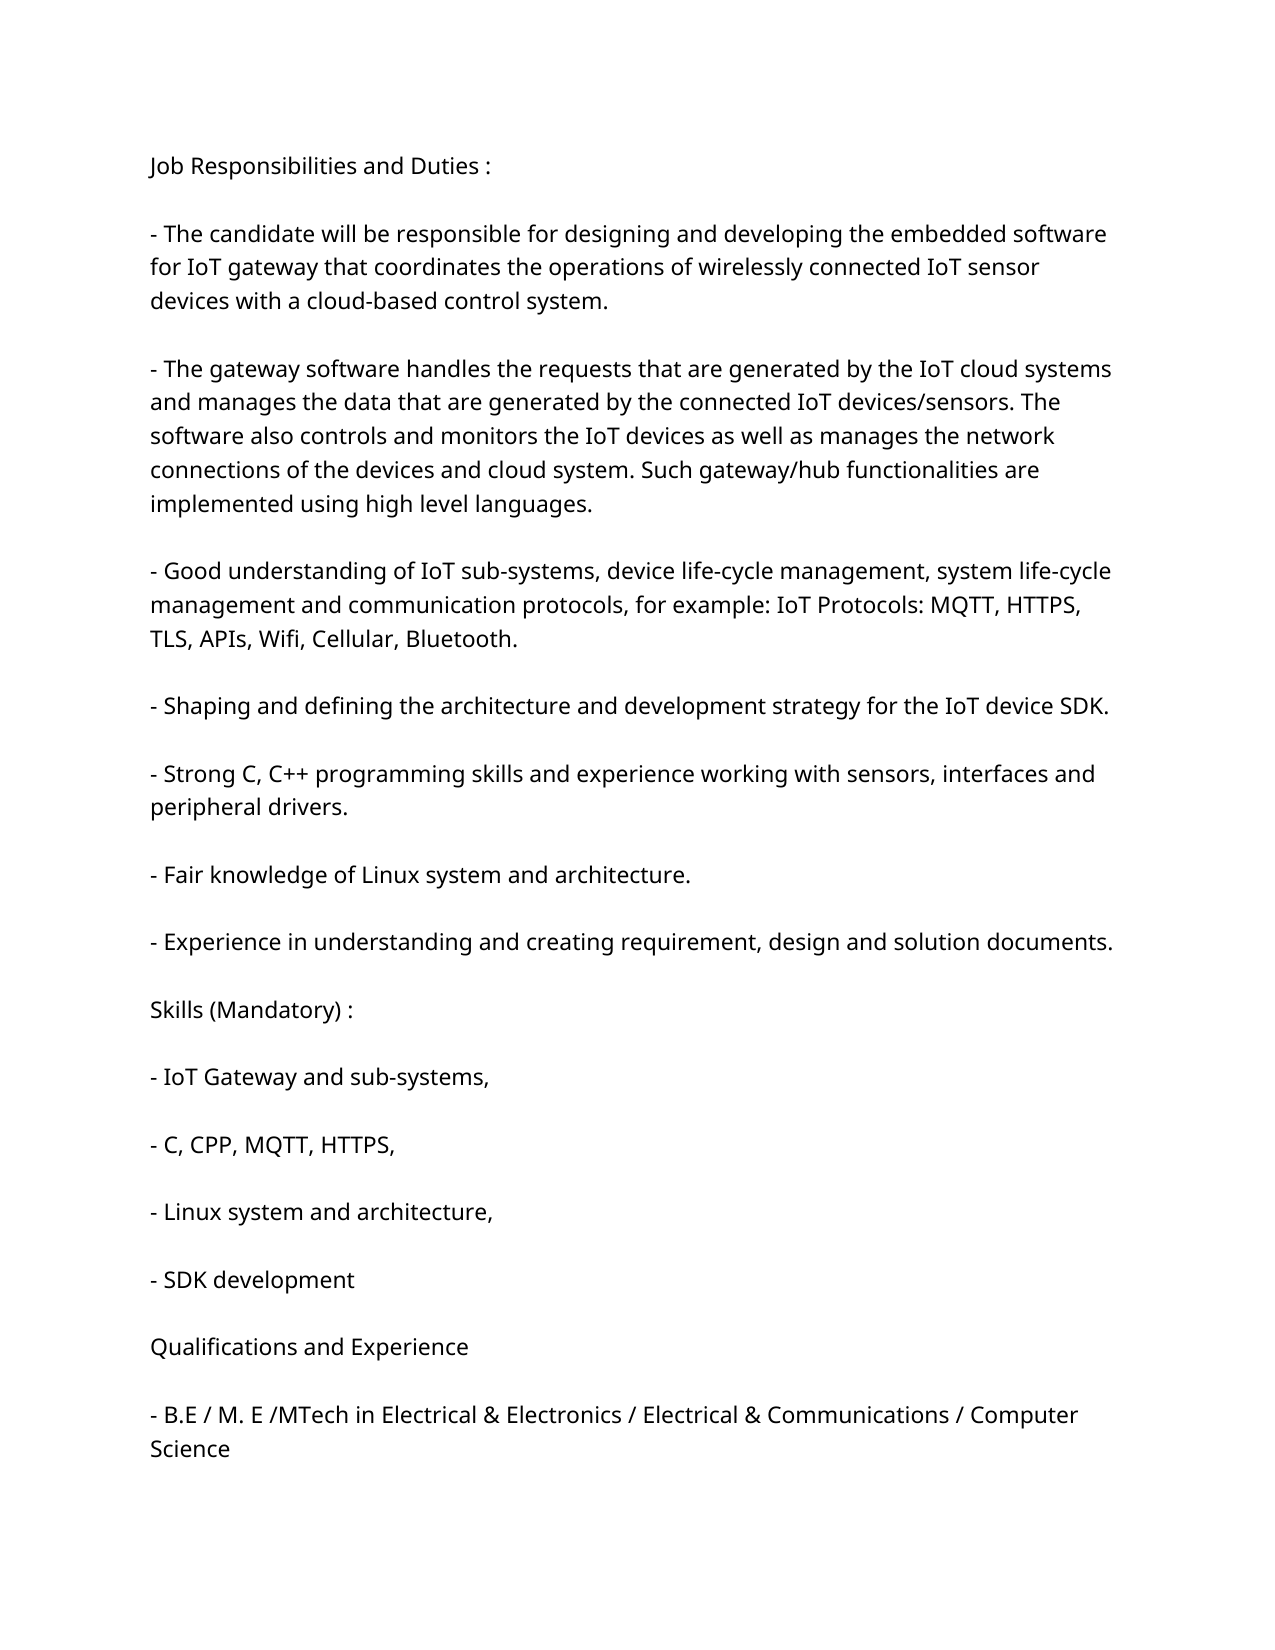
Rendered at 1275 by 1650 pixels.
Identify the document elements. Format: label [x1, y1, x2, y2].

text [150, 150, 1125, 1464]
